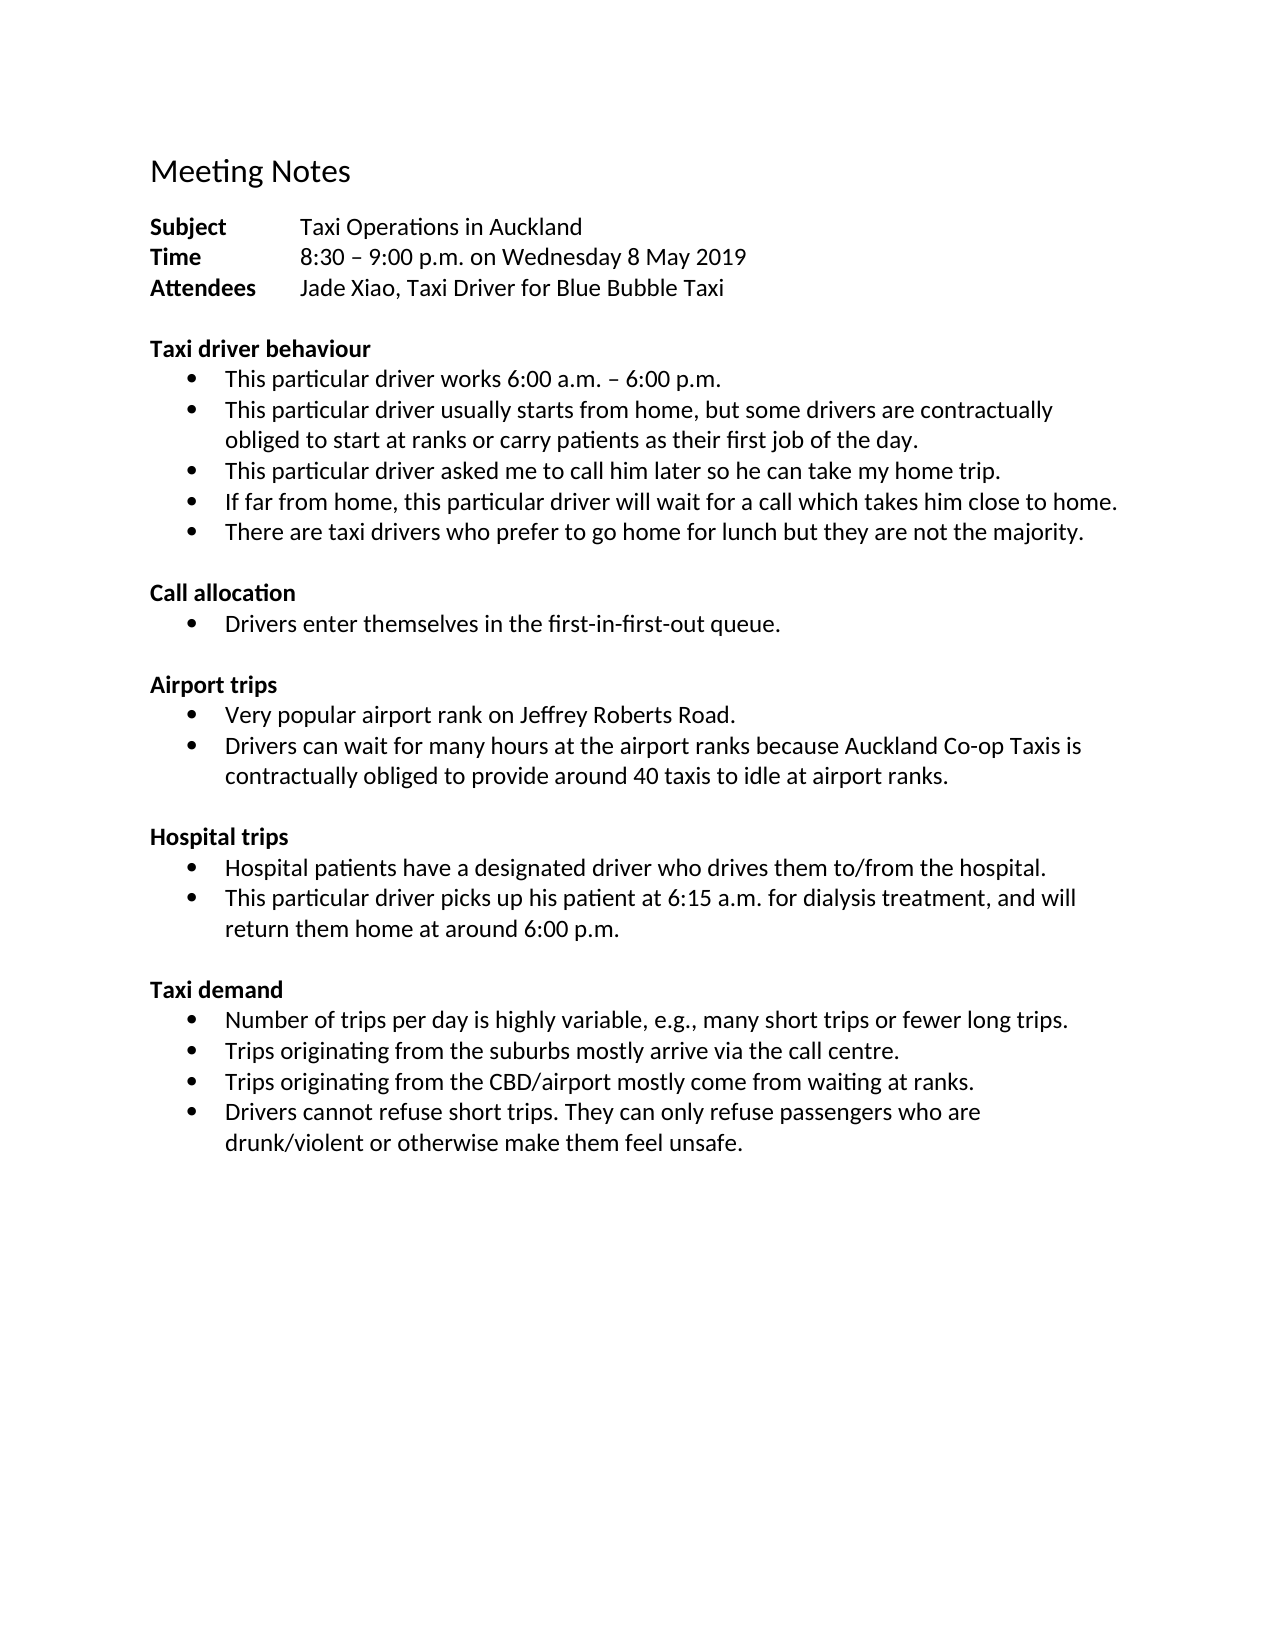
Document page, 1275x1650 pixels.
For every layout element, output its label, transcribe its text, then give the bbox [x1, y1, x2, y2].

list This particular driver asked me to call him later so he can take my home trip. [187, 455, 1125, 486]
text Taxi driver behaviour [150, 333, 1125, 364]
list Hospital patients have a designated driver who drives them to/from the hospital. [187, 852, 1125, 882]
text Meeting Notes [150, 150, 1125, 191]
list This particular driver usually starts from home, but some drivers are contractually obliged to start at ranks or carry patients as their first job of the day. [187, 394, 1125, 455]
list This particular driver picks up his patient at 6:15 a.m. for dialysis treatment, and will return them home at around 6:00 p.m. [187, 882, 1125, 943]
text Airport trips [150, 669, 1125, 699]
text Call allocation [150, 577, 1125, 608]
list There are taxi drivers who prefer to go home for lunch but they are not the majority. [187, 516, 1125, 547]
list If far from home, this particular driver will wait for a call which takes him close to home. [187, 486, 1125, 516]
text Attendees Jade Xiao, Taxi Driver for Blue Bubble Taxi [150, 272, 1125, 303]
list This particular driver works 6:00 a.m. – 6:00 p.m. [187, 364, 1125, 394]
list Drivers can wait for many hours at the airport ranks because Auckland Co-op Taxis is contractually obliged to provide around 40 taxis to idle at airport ranks. [187, 730, 1125, 791]
list Number of trips per day is highly variable, e.g., many short trips or fewer long trips. [187, 1004, 1125, 1035]
text Hospital trips [150, 821, 1125, 852]
list Very popular airport rank on Jeffrey Roberts Road. [187, 699, 1125, 730]
text Time 8:30 – 9:00 p.m. on Wednesday 8 May 2019 [150, 242, 1125, 272]
list Trips originating from the CBD/airport mostly come from waiting at ranks. [187, 1066, 1125, 1096]
list Drivers cannot refuse short trips. They can only refuse passengers who are drunk/violent or otherwise make them feel unsafe. [187, 1096, 1125, 1157]
list Drivers enter themselves in the first-in-first-out queue. [187, 608, 1125, 638]
text Taxi demand [150, 974, 1125, 1004]
text Subject Taxi Operations in Auckland [150, 211, 1125, 242]
list Trips originating from the suburbs mostly arrive via the call centre. [187, 1035, 1125, 1066]
